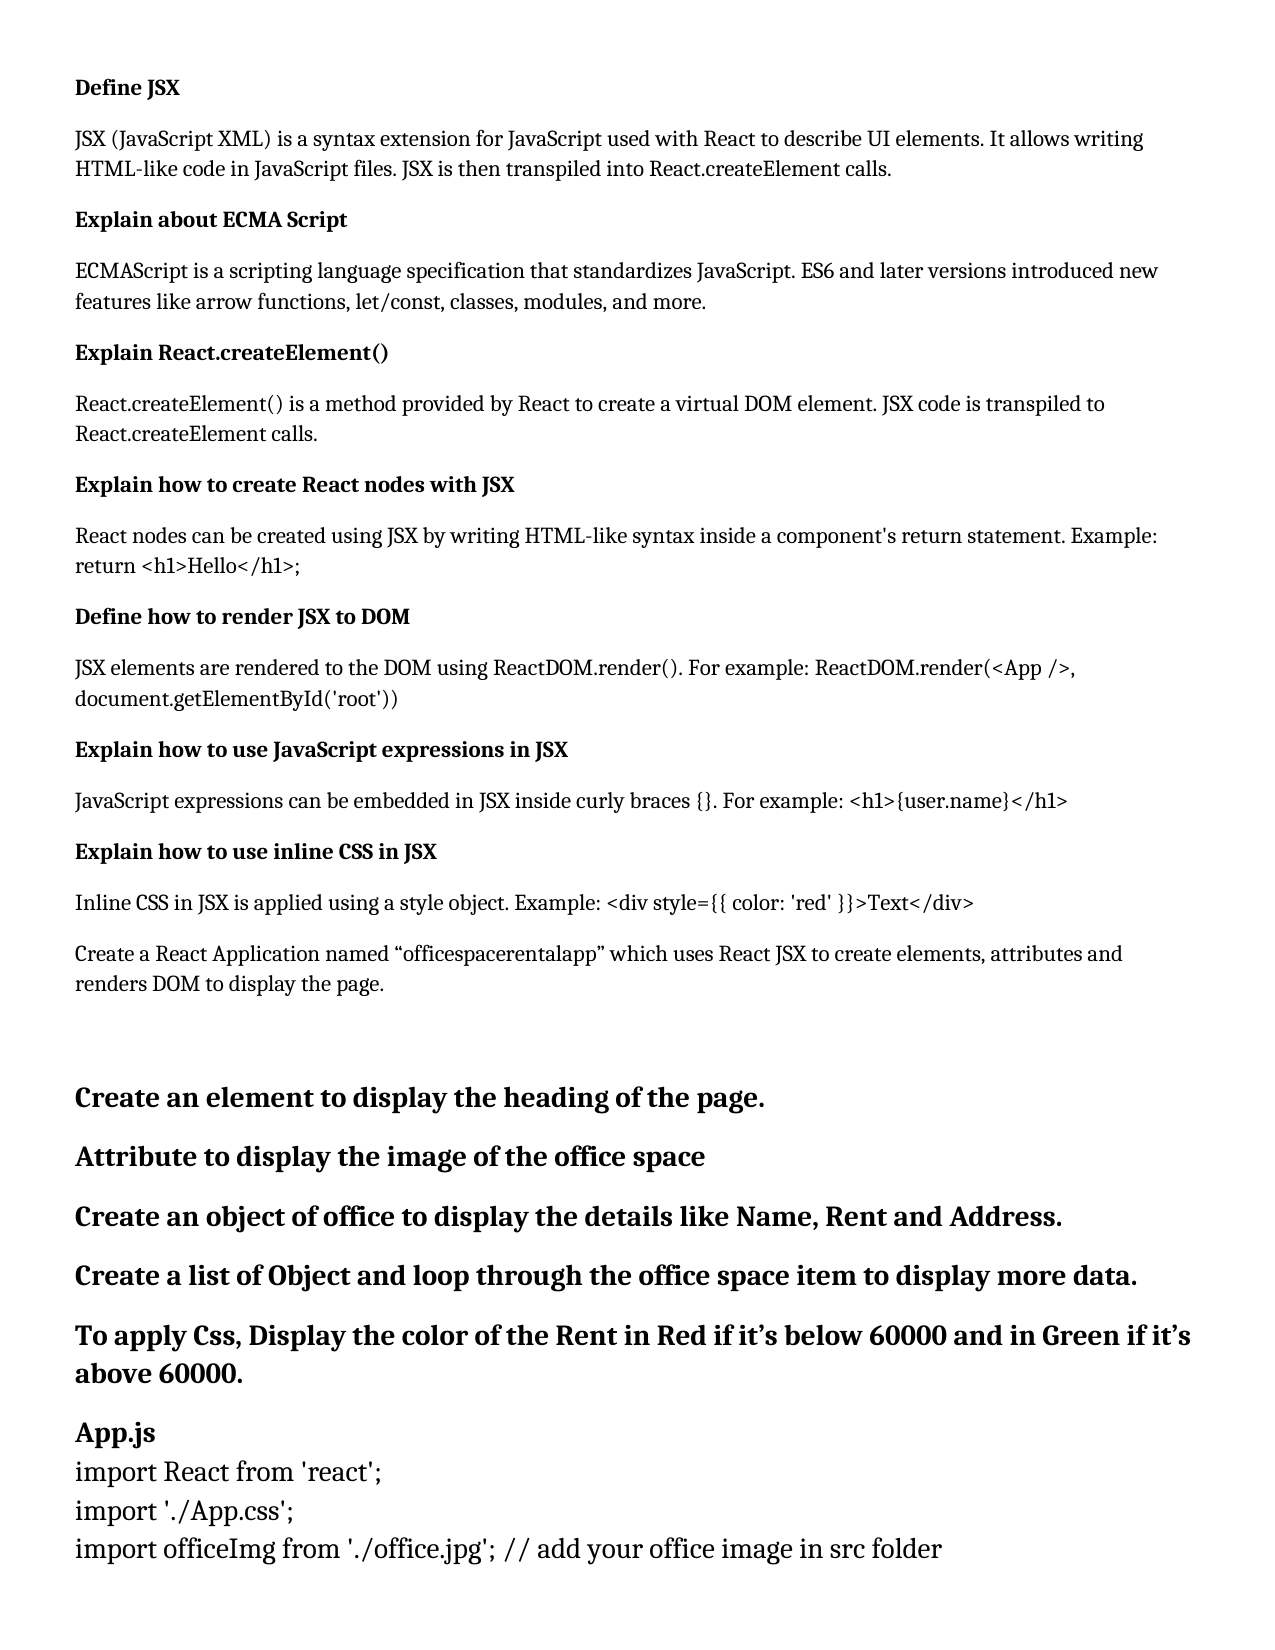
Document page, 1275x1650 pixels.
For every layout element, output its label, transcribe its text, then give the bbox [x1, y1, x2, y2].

text Define JSX [75, 75, 1200, 101]
text Define how to render JSX to DOM [75, 604, 1200, 631]
text Create a list of Object and loop through the office space item to display more data. [75, 1259, 1200, 1293]
text JSX elements are rendered to the DOM using ReactDOM.render(). For example: ReactDOM.render(<App />, document.getElementById('root')) [75, 655, 1200, 712]
text Explain React.createElement() [75, 339, 1200, 366]
text Explain about ECMA Script [75, 207, 1200, 234]
text ECMAScript is a scripting language specification that standardizes JavaScript. ES6 and later versions introduced new features like arrow functions, let/const, classes, modules, and more. [75, 258, 1200, 315]
text Create an element to display the heading of the page. [75, 1081, 1200, 1115]
text Inline CSS in JSX is applied using a style object. Example: <div style={{ color: 'red' }}>Text</div> [75, 889, 1200, 916]
text Create a React Application named “officespacerentalapp” which uses React JSX to create elements, attributes and renders DOM to display the page. [75, 941, 1200, 997]
text React nodes can be created using JSX by writing HTML-like syntax inside a component's return statement. Example: return <h1>Hello</h1>; [75, 523, 1200, 579]
text Explain how to create React nodes with JSX [75, 472, 1200, 498]
text React.createElement() is a method provided by React to create a virtual DOM element. JSX code is transpiled to React.createElement calls. [75, 391, 1200, 447]
text To apply Css, Display the color of the Rent in Red if it’s below 60000 and in Green if it’s above 60000. [75, 1319, 1200, 1391]
text Attribute to display the image of the office space [75, 1141, 1200, 1174]
text Explain how to use JavaScript expressions in JSX [75, 736, 1200, 763]
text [75, 1417, 1200, 1566]
text JavaScript expressions can be embedded in JSX inside curly braces {}. For example: <h1>{user.name}</h1> [75, 787, 1200, 814]
text JSX (JavaScript XML) is a syntax extension for JavaScript used with React to describe UI elements. It allows writing HTML-like code in JavaScript files. JSX is then transpiled into React.createElement calls. [75, 126, 1200, 183]
text Create an object of office to display the details like Name, Rent and Address. [75, 1200, 1200, 1233]
text Explain how to use inline CSS in JSX [75, 838, 1200, 865]
